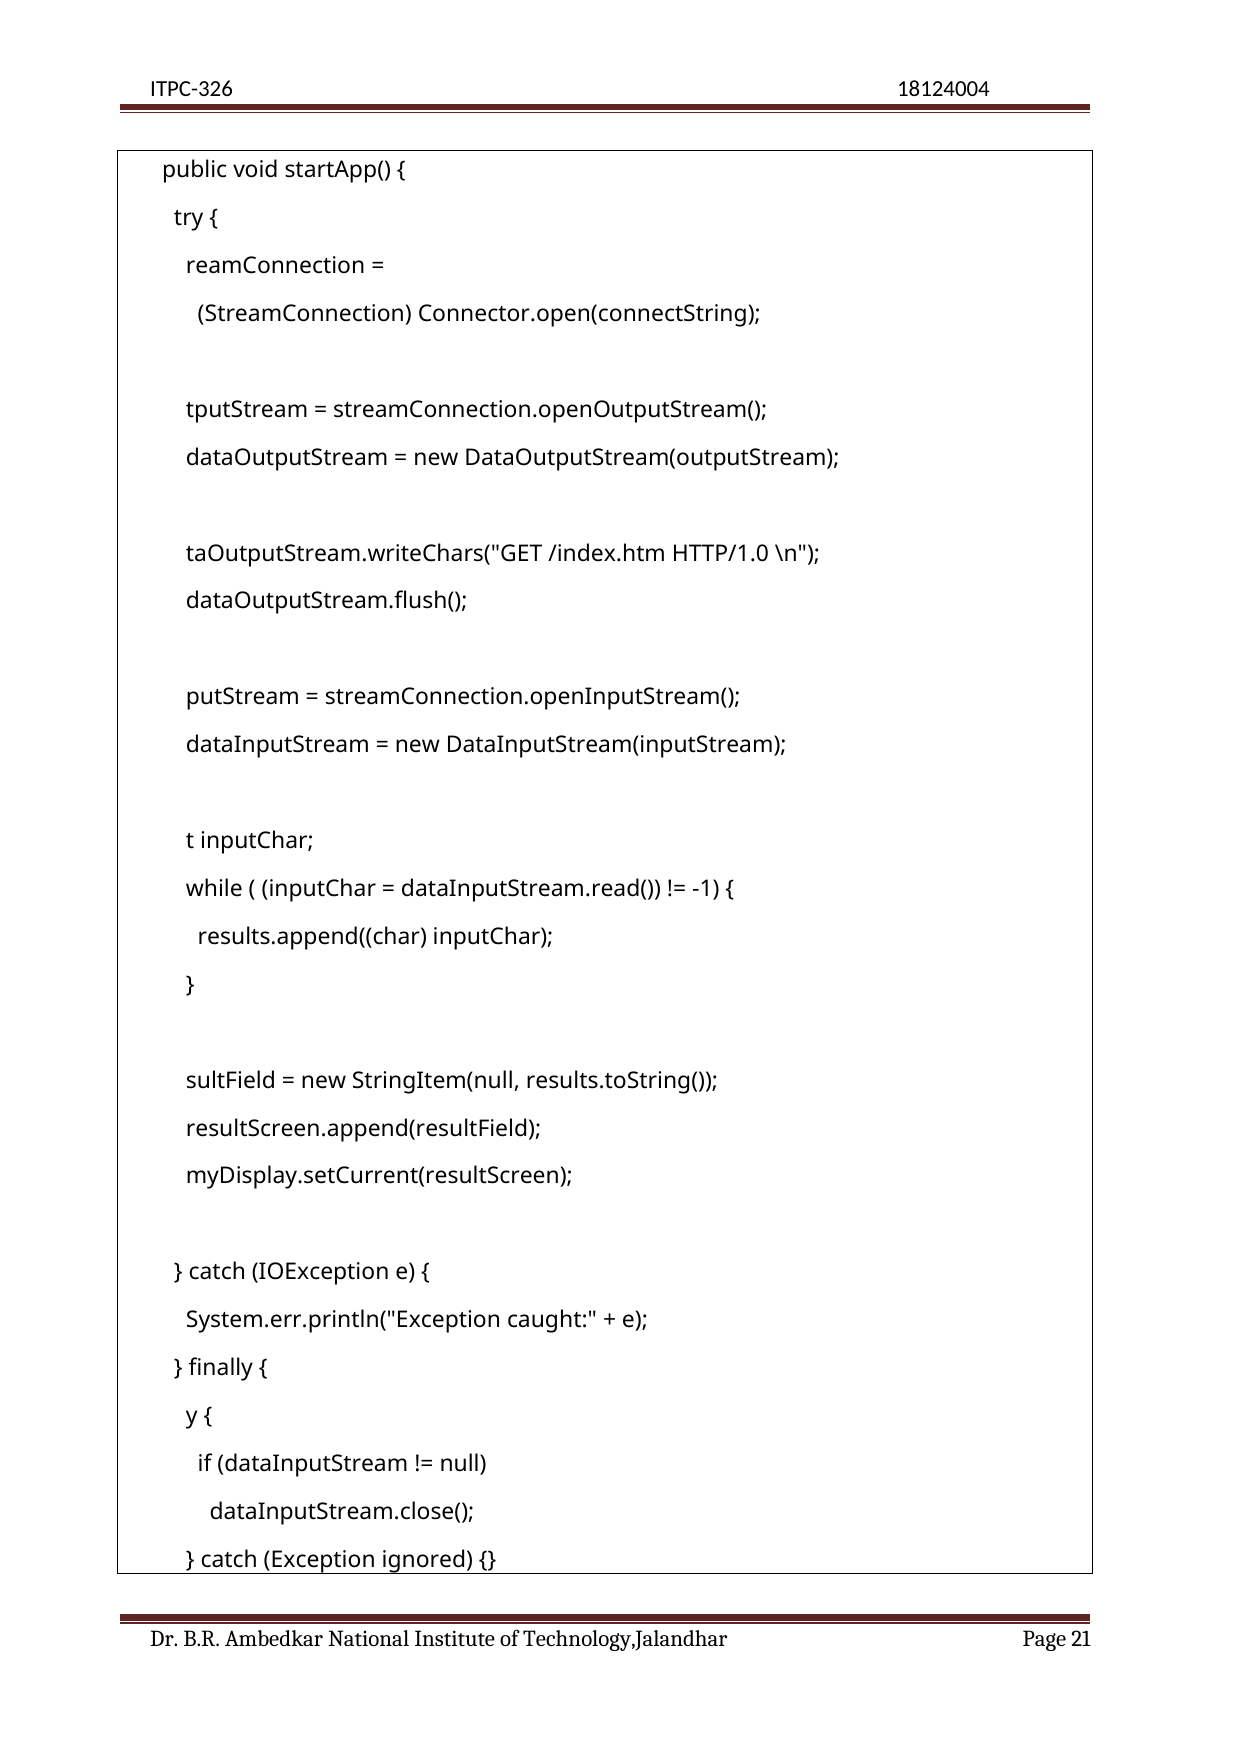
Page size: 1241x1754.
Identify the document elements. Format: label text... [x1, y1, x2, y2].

text myDisplay.setCurrent(resultScreen); [118, 1156, 1092, 1191]
text y { [118, 1396, 1092, 1430]
text } [118, 964, 1092, 999]
text dataOutputStream.flush(); [118, 581, 1092, 616]
text while ( (inputChar = dataInputStream.read()) != -1) { [118, 869, 1092, 903]
text t inputChar; [118, 821, 1092, 855]
text results.append((char) inputChar); [118, 917, 1092, 951]
text dataOutputStream = new DataOutputStream(outputStream); [118, 437, 1092, 472]
text public void startApp() { [118, 151, 1092, 184]
text reamConnection = [118, 246, 1092, 280]
text resultScreen.append(resultField); [118, 1108, 1092, 1143]
text if (dataInputStream != null) [118, 1444, 1092, 1478]
text } catch (IOException e) { [118, 1252, 1092, 1286]
text } catch (Exception ignored) {} [118, 1539, 1092, 1573]
text taOutputStream.writeChars("GET /index.htm HTTP/1.0 \n"); [118, 533, 1092, 568]
text dataInputStream.close(); [118, 1492, 1092, 1526]
text (StreamConnection) Connector.open(connectString); [118, 294, 1092, 328]
text } finally { [118, 1348, 1092, 1382]
text dataInputStream = new DataInputStream(inputStream); [118, 725, 1092, 759]
text tputStream = streamConnection.openOutputStream(); [118, 389, 1092, 424]
text System.err.println("Exception caught:" + e); [118, 1300, 1092, 1334]
text sultField = new StringItem(null, results.toString()); [118, 1060, 1092, 1095]
text try { [118, 198, 1092, 232]
text putStream = streamConnection.openInputStream(); [118, 677, 1092, 711]
